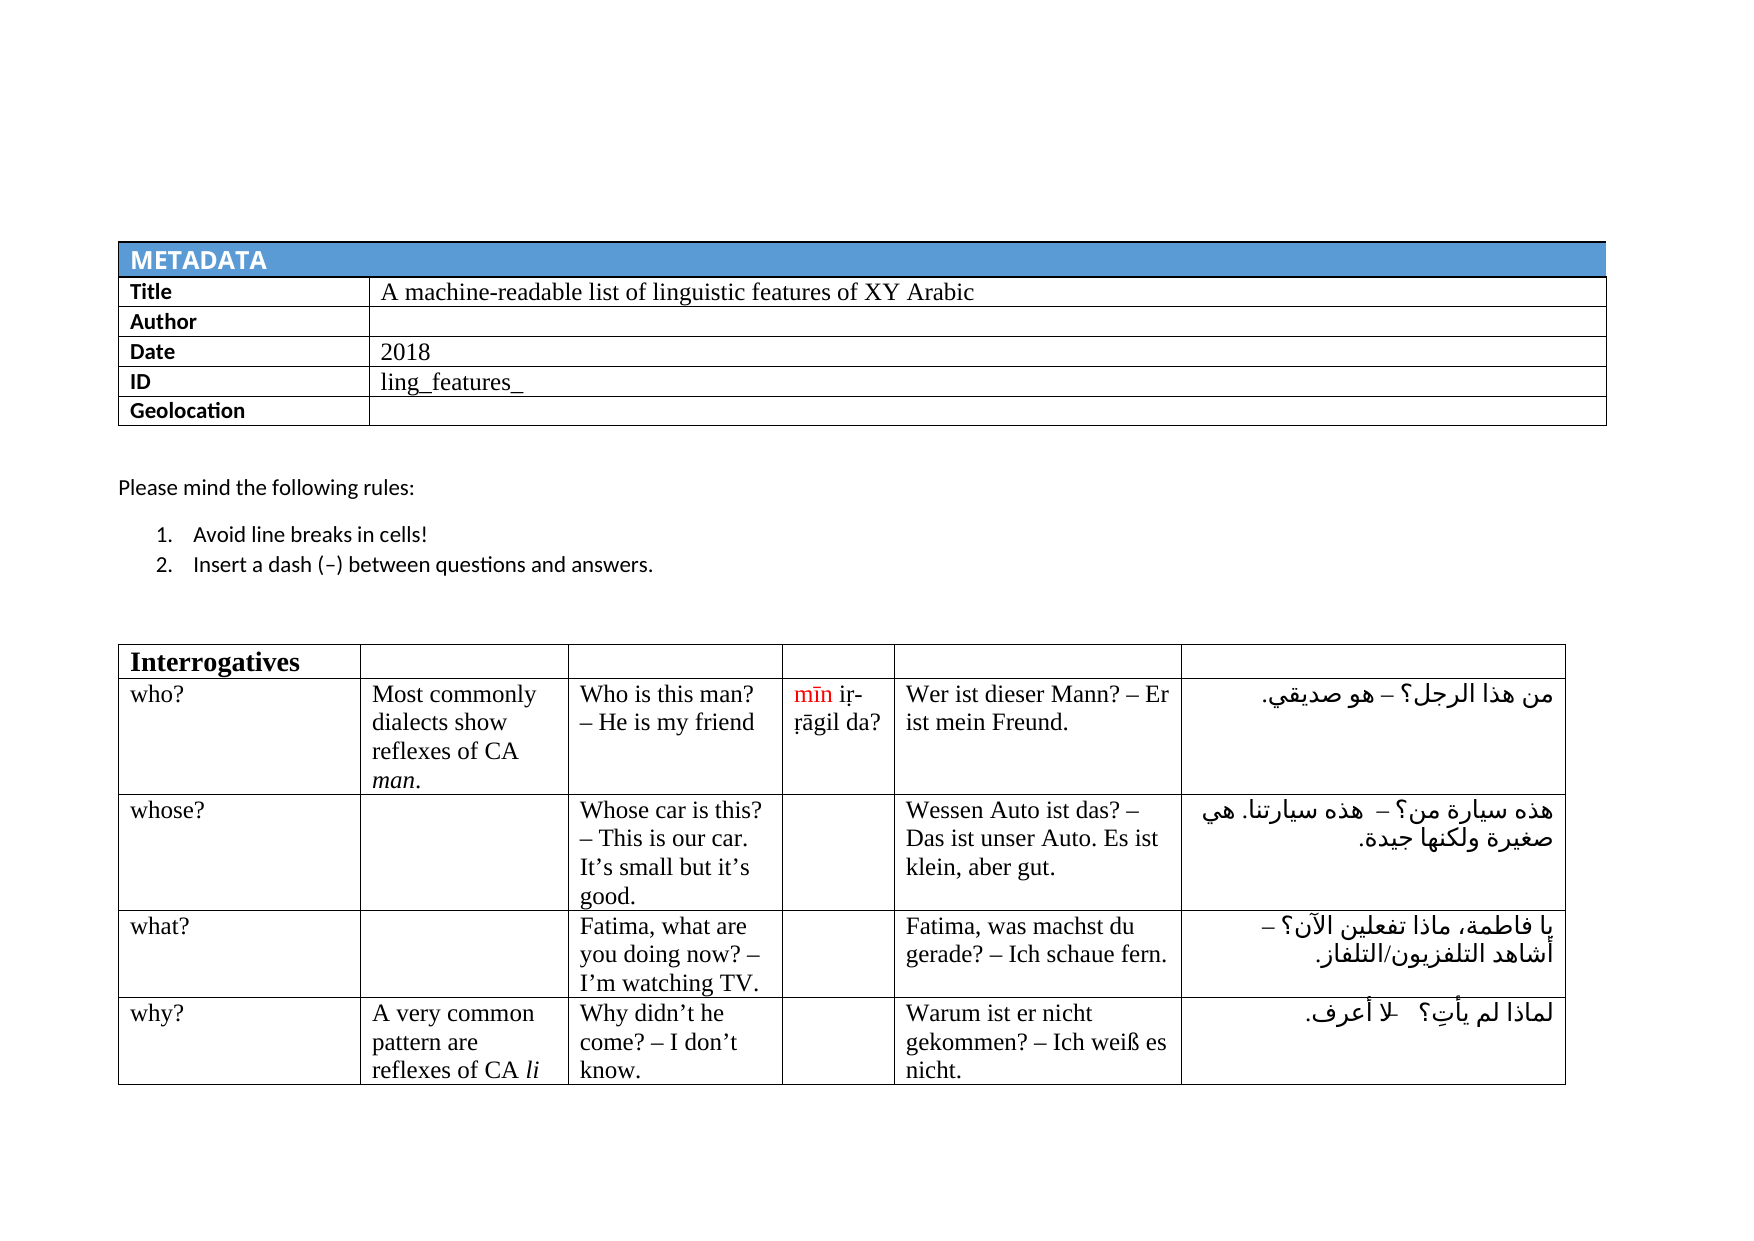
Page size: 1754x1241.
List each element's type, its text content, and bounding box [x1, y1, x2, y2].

table_header [569, 645, 782, 678]
table_cell Author [119, 307, 369, 336]
table_cell Wessen Auto ist das? – Das ist unser Auto. Es ist klein, aber gut. [895, 795, 1181, 910]
table_cell mīn iṛ-ṛāgil da? [783, 679, 894, 794]
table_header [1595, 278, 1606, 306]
table_cell why? [119, 998, 360, 1084]
list Insert a dash (–) between questions and answers. [156, 550, 1606, 578]
table_cell [370, 397, 380, 425]
table_header Title [119, 278, 369, 306]
table_cell [1595, 307, 1606, 336]
table_cell Geolocation [119, 397, 369, 425]
table_cell [783, 911, 894, 997]
table_cell Most commonly dialects show reflexes of CA man. [361, 679, 568, 794]
table_cell هذه سيارة من؟ – هذه سيارتنا. هي صغيرة ولكنها جيدة. [1182, 795, 1565, 910]
table_cell Fatima, what are you doing now? – I’m watching TV. [569, 911, 782, 997]
table_cell [370, 307, 380, 336]
table_header METADATA [119, 243, 1606, 276]
table_cell [361, 795, 568, 910]
table_cell Why didn’t he come? – I don’t know. [569, 998, 782, 1084]
table_header [895, 645, 1181, 678]
table_cell A very common pattern are reflexes of CA li + ’ayy or li + ’ayy + šay’ [361, 998, 568, 1084]
table_cell Who is this man? – He is my friend [569, 679, 782, 794]
table_cell Whose car is this? – This is our car. It’s small but it’s good. [569, 795, 782, 910]
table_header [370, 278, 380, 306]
table_cell Fatima, was machst du gerade? – Ich schaue fern. [895, 911, 1181, 997]
table_cell Wer ist dieser Mann? – Er ist mein Freund. [895, 679, 1181, 794]
table_header [1182, 645, 1565, 678]
table_cell whose? [119, 795, 360, 910]
table_header Interrogatives [119, 645, 360, 678]
table_cell [783, 795, 894, 910]
list Avoid line breaks in cells! [156, 520, 1606, 548]
table_cell who? [119, 679, 360, 794]
table_cell what? [119, 911, 360, 997]
table_cell Date [119, 337, 369, 366]
table_header [783, 645, 894, 678]
table_cell يا فاطمة، ماذا تفعلين الآن؟ – أشاهد التلفزيون/التلفاز. [1182, 911, 1565, 997]
table_cell من هذا الرجل؟ – هو صديقي. [1182, 679, 1565, 794]
table_cell [1595, 397, 1606, 425]
table_cell لماذا لم يأتِ؟ – لا أعرف. [1182, 998, 1565, 1084]
table_cell ID [119, 367, 369, 396]
table_header [361, 645, 568, 678]
table_cell Warum ist er nicht gekommen? – Ich weiß es nicht. [895, 998, 1181, 1084]
table_cell [783, 998, 894, 1084]
text Please mind the following rules: [118, 473, 1606, 501]
table_cell [361, 911, 568, 997]
